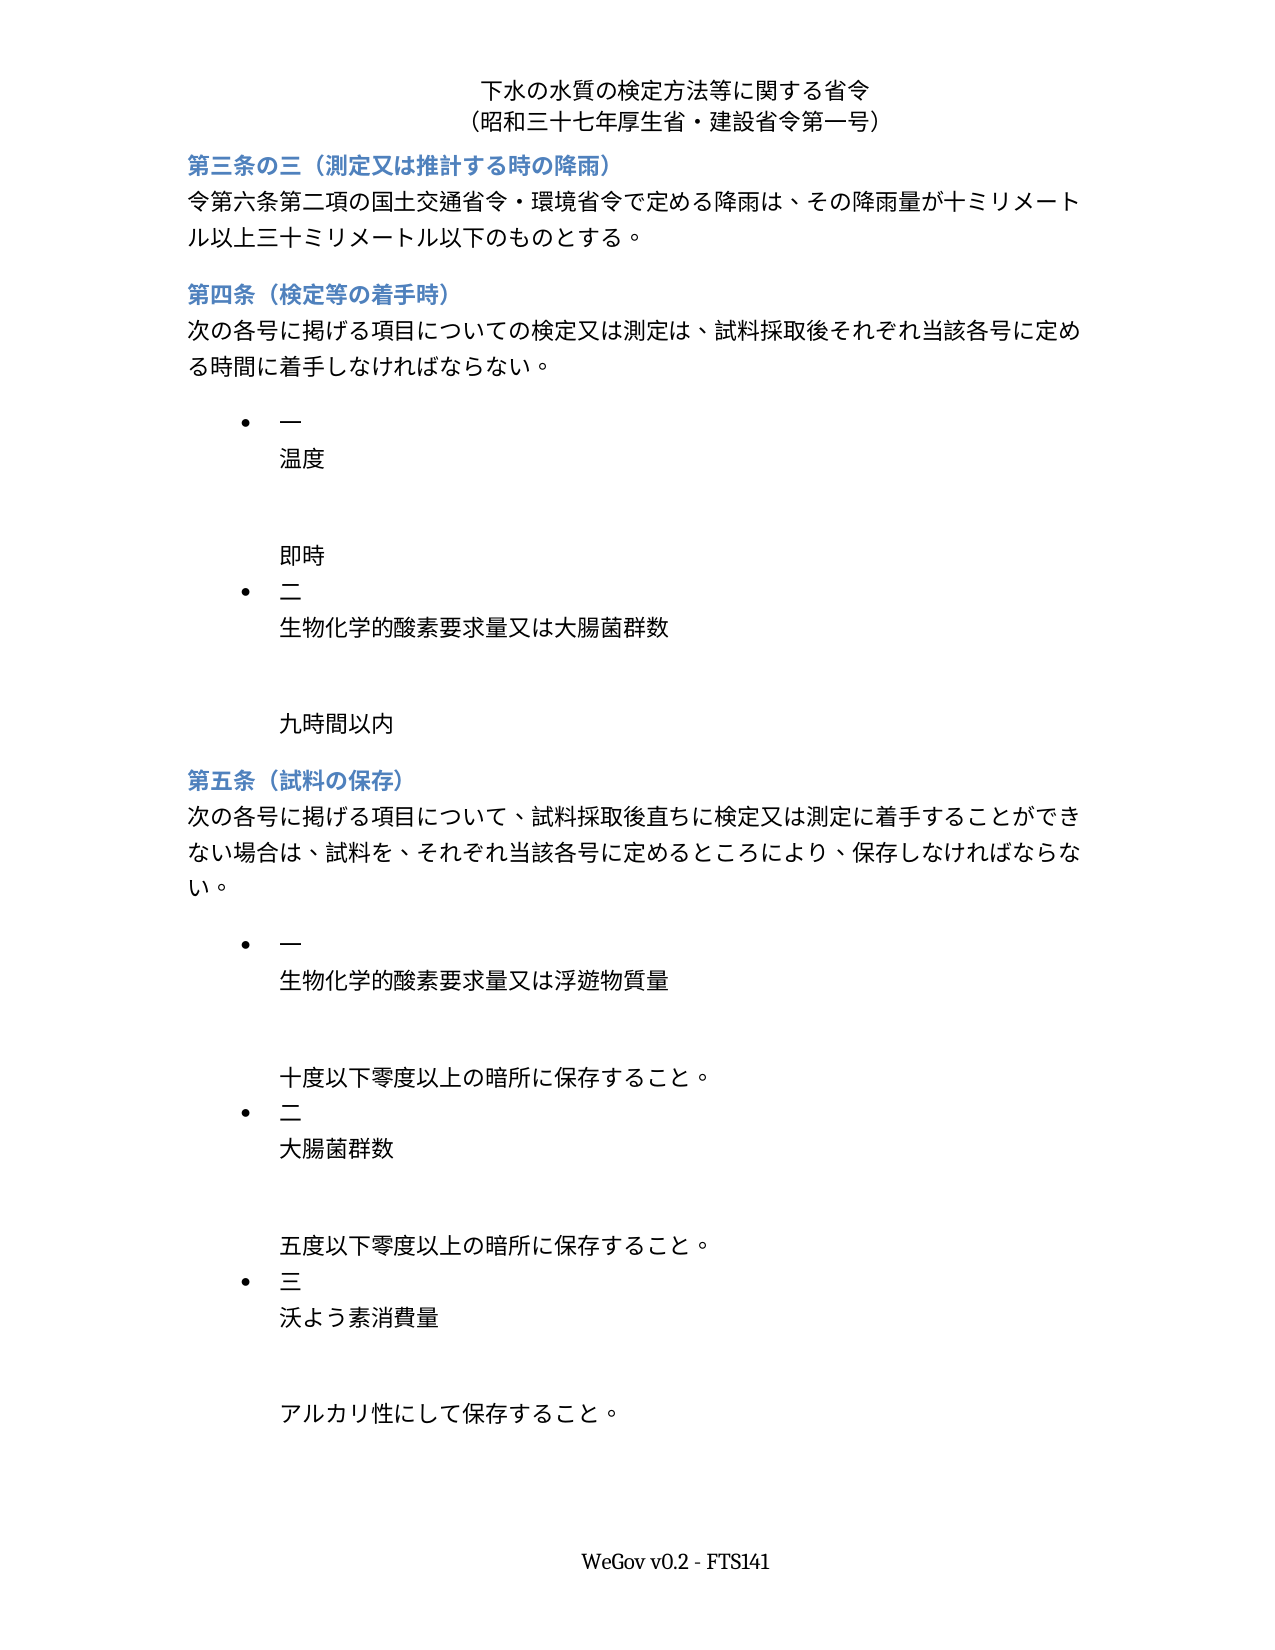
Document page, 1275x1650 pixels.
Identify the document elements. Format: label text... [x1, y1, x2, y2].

list 一 温度 即時 [242, 407, 1087, 571]
subtitle 第四条（検定等の着手時） [187, 279, 1087, 310]
list 二 大腸菌群数 五度以下零度以上の暗所に保存すること。 [242, 1097, 1087, 1261]
subtitle 第五条（試料の保存） [187, 764, 1087, 796]
text 次の各号に掲げる項目についての検定又は測定は、試料採取後それぞれ当該各号に定める時間に着手しなければならない。 [187, 314, 1087, 382]
subtitle 第三条の三（測定又は推計する時の降雨） [187, 150, 1087, 181]
list 一 生物化学的酸素要求量又は浮遊物質量 十度以下零度以上の暗所に保存すること。 [242, 929, 1087, 1093]
text 令第六条第二項の国土交通省令・環境省令で定める降雨は、その降雨量が十ミリメートル以上三十ミリメートル以下のものとする。 [187, 186, 1087, 253]
list 三 沃よう素消費量 アルカリ性にして保存すること。 [242, 1266, 1087, 1429]
text 次の各号に掲げる項目について、試料採取後直ちに検定又は測定に着手することができない場合は、試料を、それぞれ当該各号に定めるところにより、保存しなければならない。 [187, 801, 1087, 904]
list 二 生物化学的酸素要求量又は大腸菌群数 九時間以内 [242, 576, 1087, 739]
